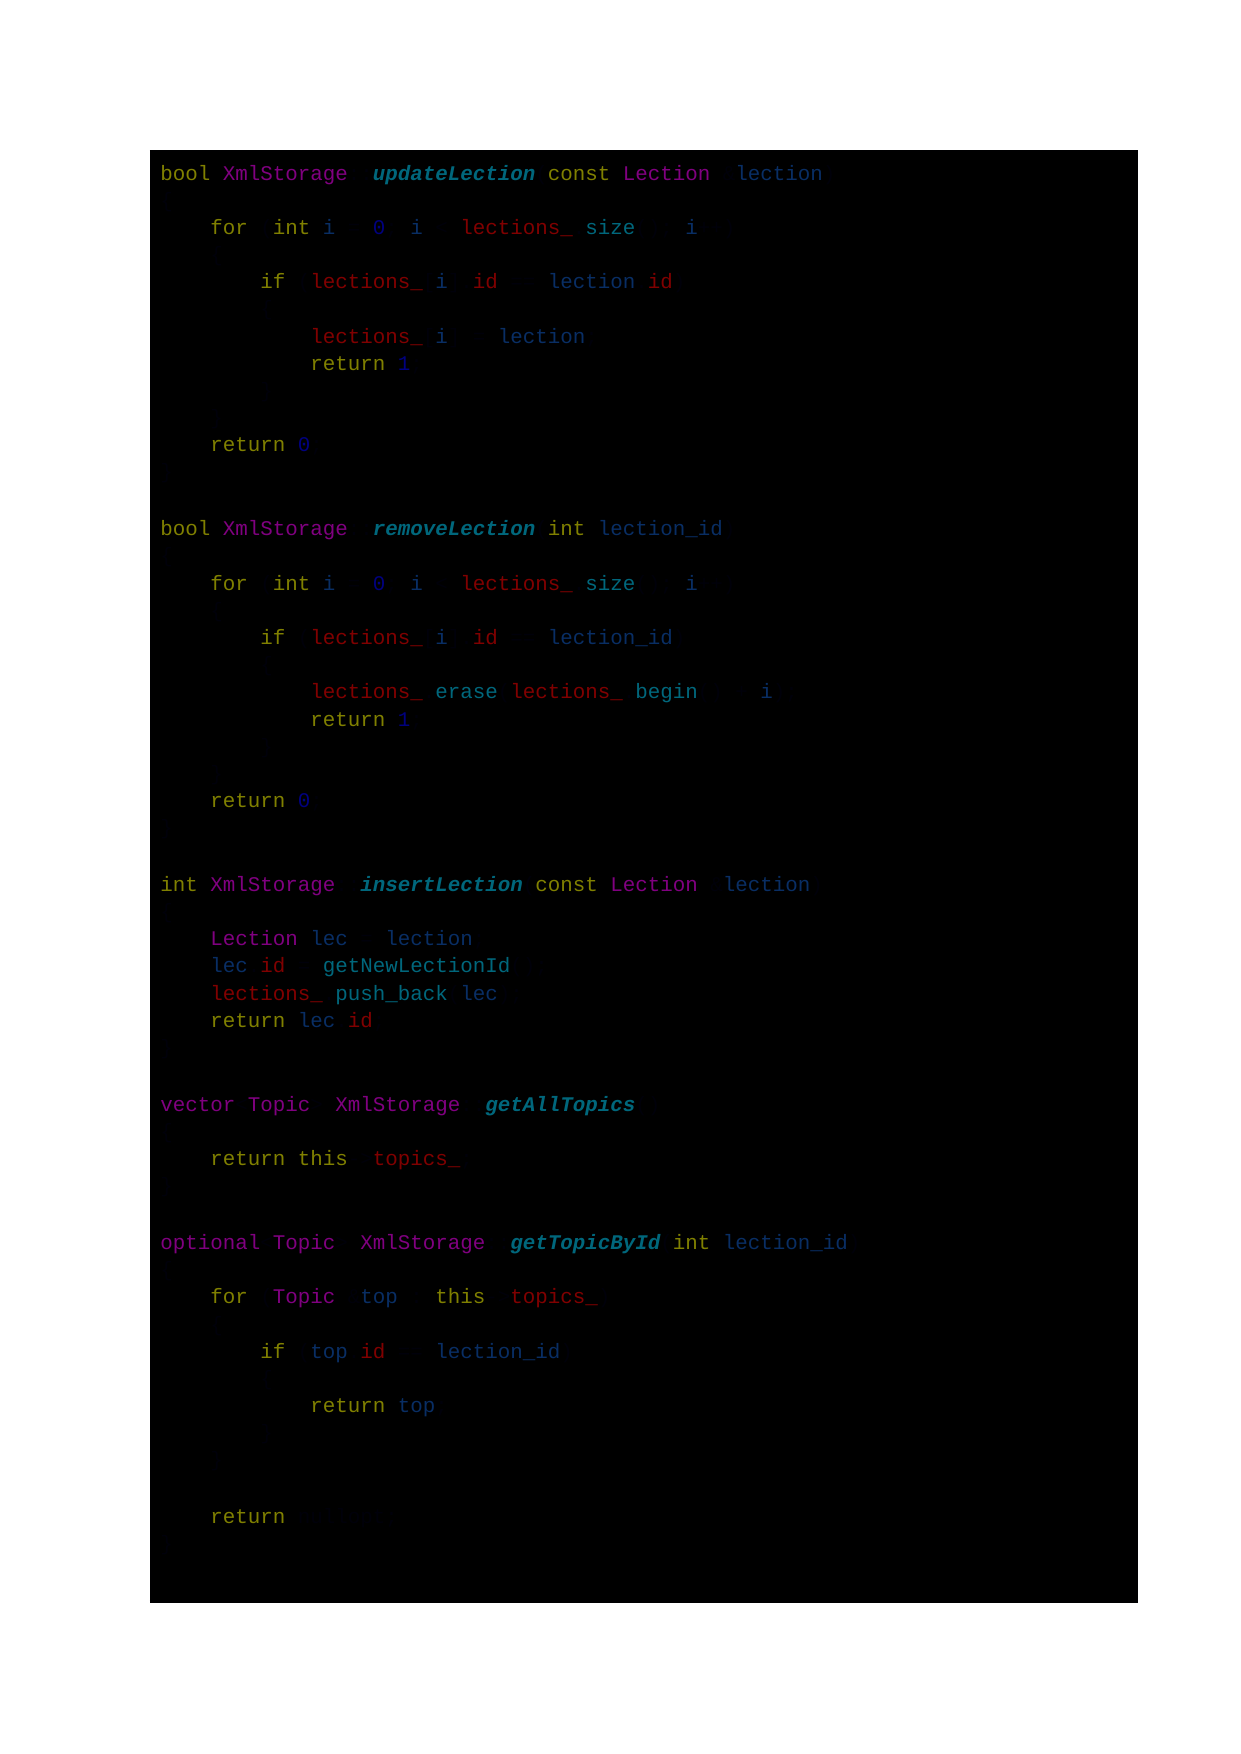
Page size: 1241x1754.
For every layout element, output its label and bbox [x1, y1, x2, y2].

table_cell [152, 152, 1136, 1600]
